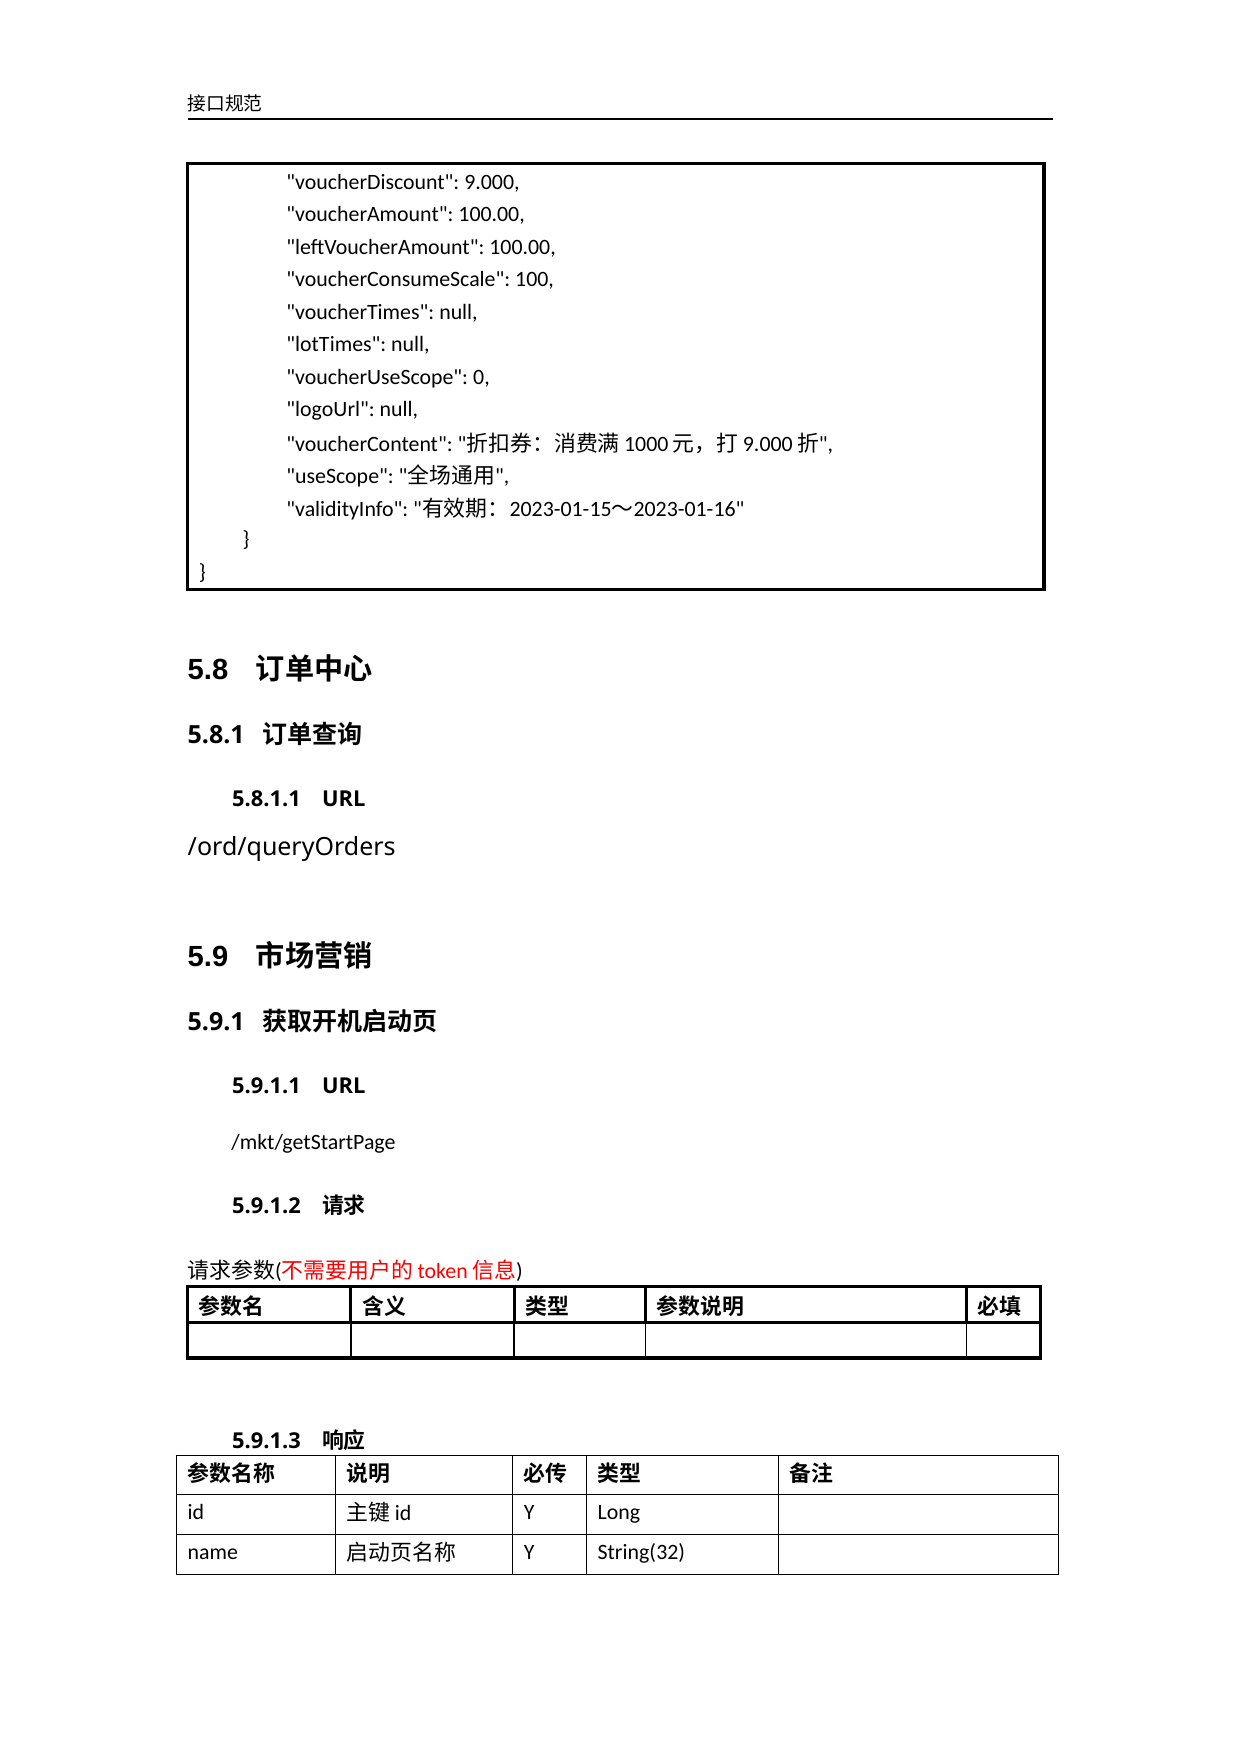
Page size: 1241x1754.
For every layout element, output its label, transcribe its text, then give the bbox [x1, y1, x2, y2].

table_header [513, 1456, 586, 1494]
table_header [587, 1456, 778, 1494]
subtitle URL [232, 1063, 1053, 1100]
subtitle 市场营销 [187, 935, 1053, 975]
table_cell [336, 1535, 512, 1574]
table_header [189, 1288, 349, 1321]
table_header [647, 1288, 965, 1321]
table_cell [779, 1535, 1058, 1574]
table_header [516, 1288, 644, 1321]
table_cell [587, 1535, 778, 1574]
text /mkt/getStartPage [187, 1125, 1053, 1158]
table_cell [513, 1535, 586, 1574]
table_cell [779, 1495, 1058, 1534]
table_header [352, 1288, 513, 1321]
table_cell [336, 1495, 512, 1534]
subtitle 请求 [232, 1183, 1053, 1220]
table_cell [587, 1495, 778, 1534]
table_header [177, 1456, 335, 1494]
subtitle URL [232, 775, 1053, 813]
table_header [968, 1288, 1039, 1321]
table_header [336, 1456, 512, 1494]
text /ord/queryOrders [187, 813, 1053, 878]
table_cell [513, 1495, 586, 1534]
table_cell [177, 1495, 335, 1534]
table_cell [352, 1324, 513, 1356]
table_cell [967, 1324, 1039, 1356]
text 请求参数(不需要用户的token信息) [187, 1253, 1053, 1285]
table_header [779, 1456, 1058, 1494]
subtitle 响应 [232, 1417, 1053, 1454]
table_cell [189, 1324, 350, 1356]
subtitle 订单查询 [187, 713, 1053, 750]
subtitle 订单中心 [187, 648, 1053, 688]
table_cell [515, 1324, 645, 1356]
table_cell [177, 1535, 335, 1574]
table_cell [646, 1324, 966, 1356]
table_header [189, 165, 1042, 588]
subtitle 获取开机启动页 [187, 1000, 1053, 1038]
